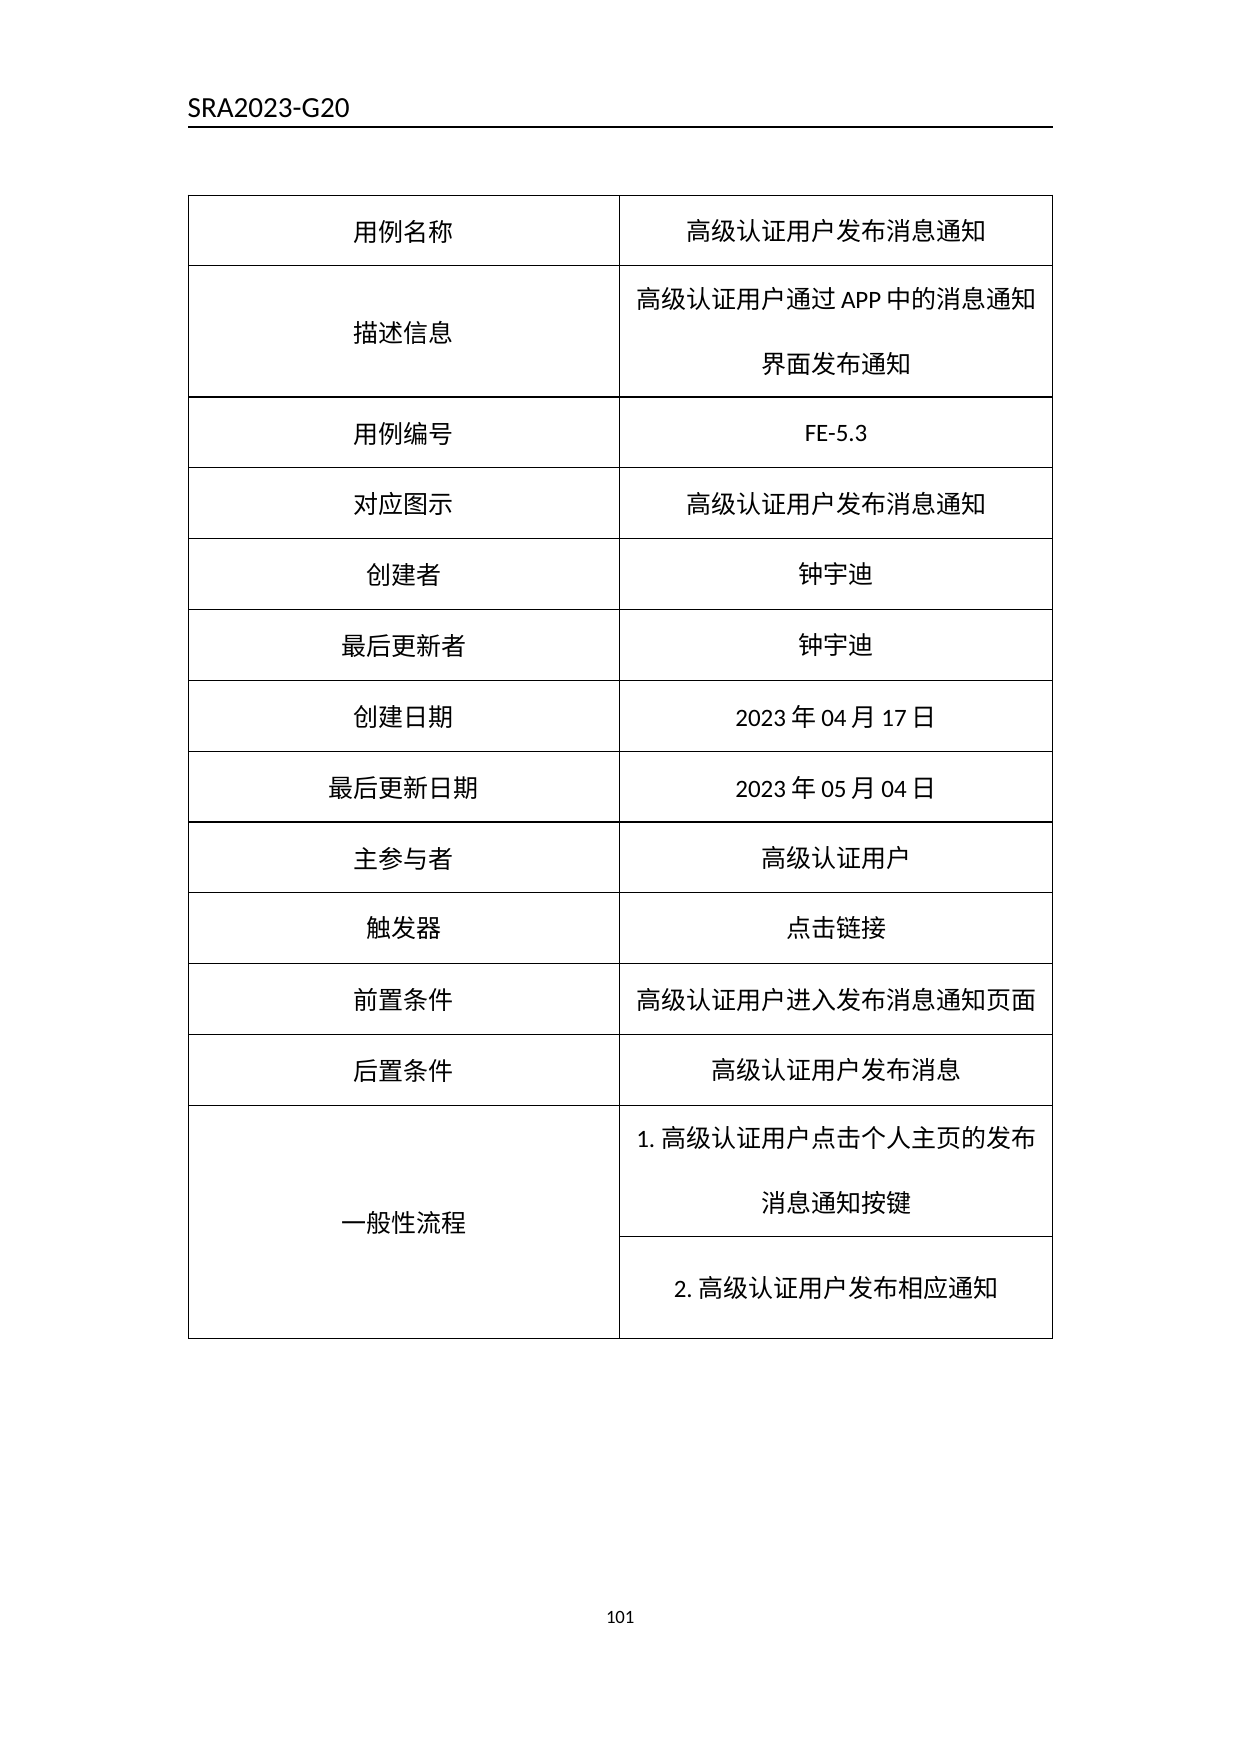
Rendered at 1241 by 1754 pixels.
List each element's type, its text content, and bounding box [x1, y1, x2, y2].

table_cell FE-5.3 [620, 398, 1052, 467]
table_cell 1. 高级认证用户点击个人主页的发布消息通知按键 [620, 1106, 1052, 1236]
table_cell 最后更新者 [189, 610, 619, 680]
table_cell 2023年04月17日 [620, 681, 1052, 751]
table_cell 前置条件 [189, 964, 619, 1034]
table_header 用例名称 [189, 196, 619, 265]
table_cell 主参与者 [189, 823, 619, 892]
table_cell 用例编号 [189, 398, 619, 467]
table_cell 钟宇迪 [620, 610, 1052, 680]
table_cell 点击链接 [620, 893, 1052, 963]
table_cell 最后更新日期 [189, 752, 619, 821]
table_cell 高级认证用户发布消息 [620, 1035, 1052, 1105]
table_cell 高级认证用户发布消息通知 [620, 468, 1052, 538]
table_cell 2023年05月04日 [620, 752, 1052, 821]
table_cell 触发器 [189, 893, 619, 963]
table_cell 高级认证用户 [620, 823, 1052, 892]
table_header 高级认证用户发布消息通知 [620, 196, 1052, 265]
table_cell 一般性流程 [189, 1106, 619, 1338]
table_cell 钟宇迪 [620, 539, 1052, 609]
table_cell 2. 高级认证用户发布相应通知 [620, 1237, 1052, 1338]
table_cell 后置条件 [189, 1035, 619, 1105]
table_cell 高级认证用户进入发布消息通知页面 [620, 964, 1052, 1034]
table_cell 高级认证用户通过APP中的消息通知界面发布通知 [620, 266, 1052, 396]
table_cell 创建日期 [189, 681, 619, 751]
table_cell 描述信息 [189, 266, 619, 396]
table_cell 创建者 [189, 539, 619, 609]
table_cell 对应图示 [189, 468, 619, 538]
